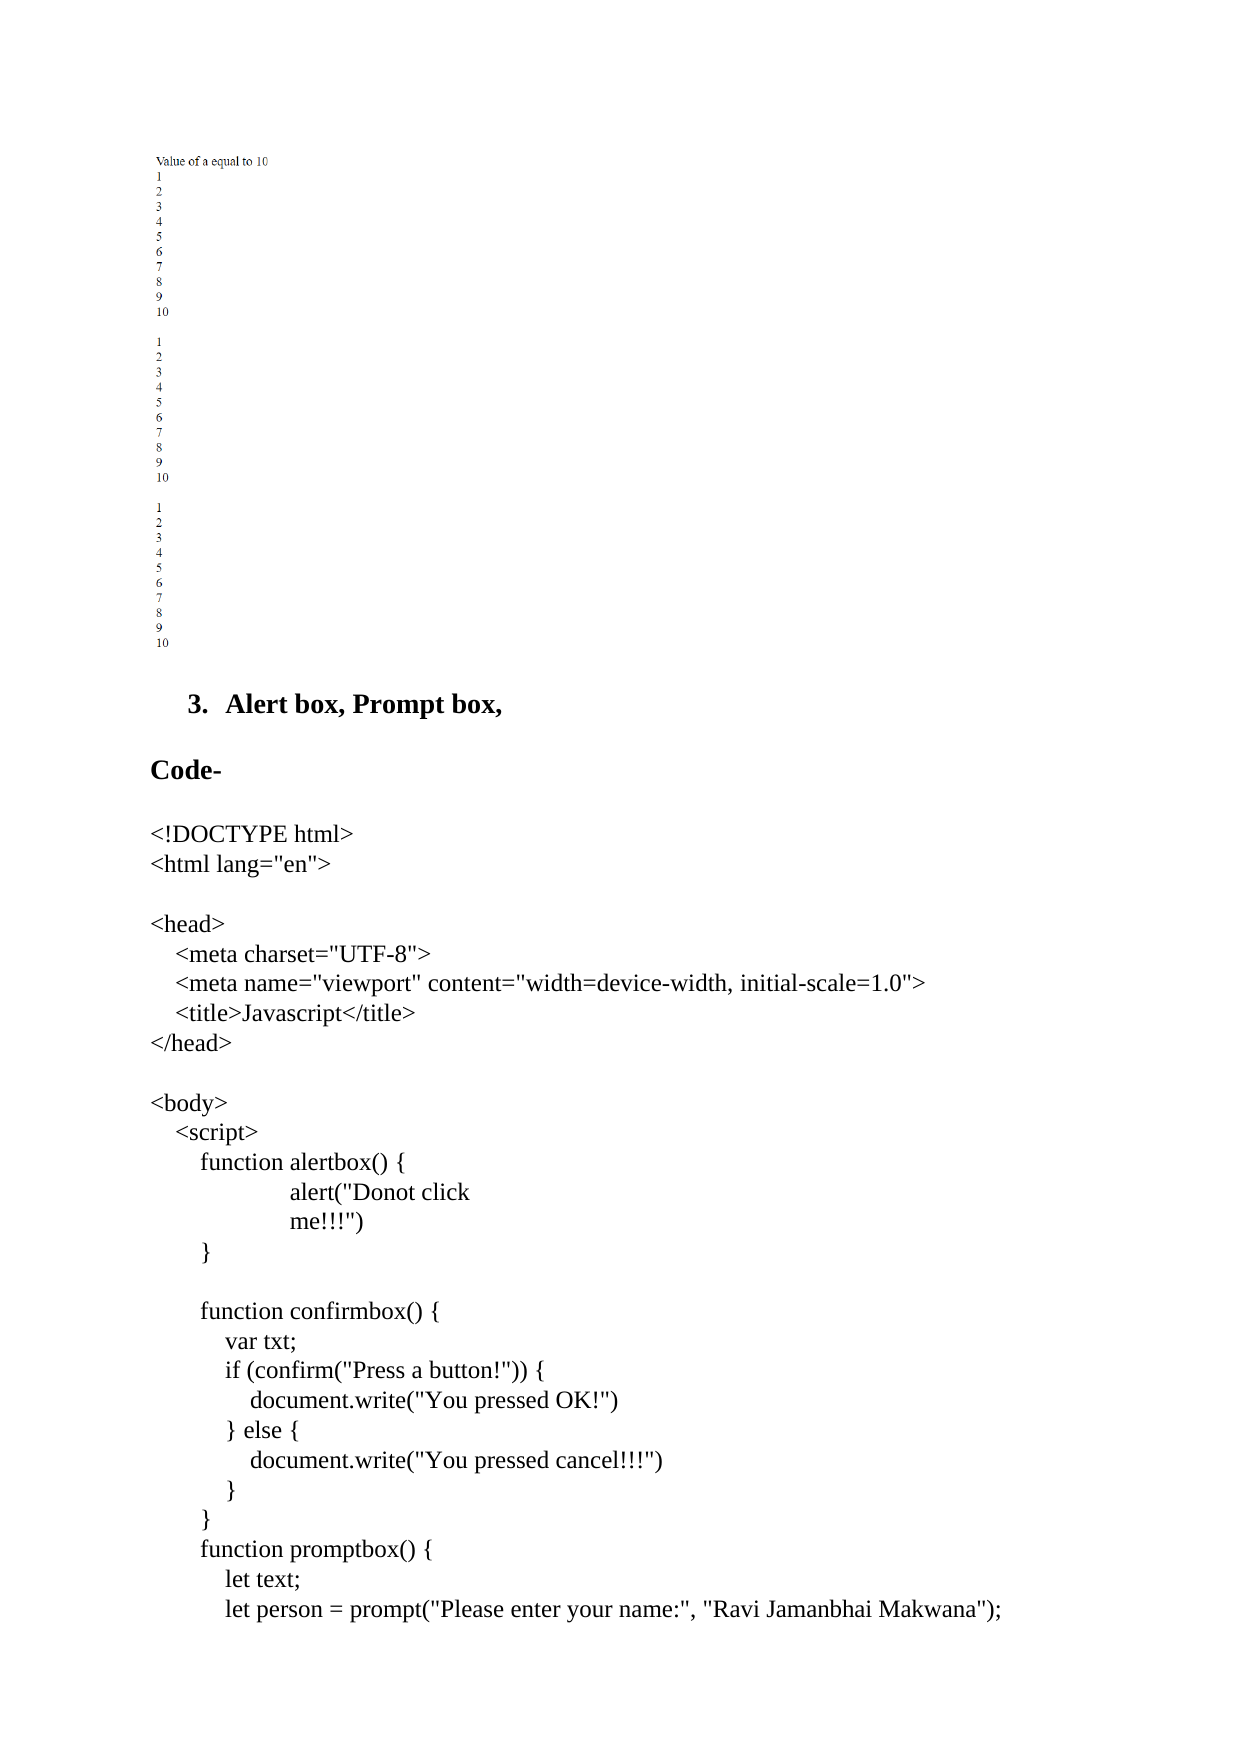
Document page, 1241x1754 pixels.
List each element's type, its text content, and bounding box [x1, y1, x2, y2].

text } else { [225, 1415, 1090, 1444]
text let person = prompt("Please enter your name:", "Ravi Jamanbhai Makwana"); [225, 1594, 1090, 1622]
text <!DOCTYPE html> [150, 819, 1090, 848]
text <meta name="viewport" content="width=device-width, initial-scale=1.0"> [175, 968, 1090, 997]
text } [200, 1237, 1090, 1265]
list Alert box, Prompt box, Code- [150, 687, 503, 785]
picture [155, 156, 268, 647]
text </head> [150, 1028, 1090, 1057]
text <head> [150, 909, 1090, 938]
text if (confirm("Press a button!")) { document.write("You pressed OK!") [225, 1356, 718, 1414]
text } [225, 1475, 1090, 1503]
text document.write("You pressed cancel!!!") [250, 1445, 1090, 1474]
text <html lang="en"> [150, 849, 1090, 878]
text function confirmbox() { var txt; [200, 1296, 443, 1354]
text } [200, 1504, 1090, 1533]
text <script> [175, 1117, 1090, 1146]
text <body> [150, 1088, 1090, 1116]
text function alertbox() { alert("Donot click me!!!") [200, 1147, 529, 1235]
text function promptbox() { let text; [200, 1534, 436, 1593]
text <title>Javascript</title> [175, 998, 1090, 1027]
text <meta charset="UTF-8"> [175, 939, 1090, 967]
